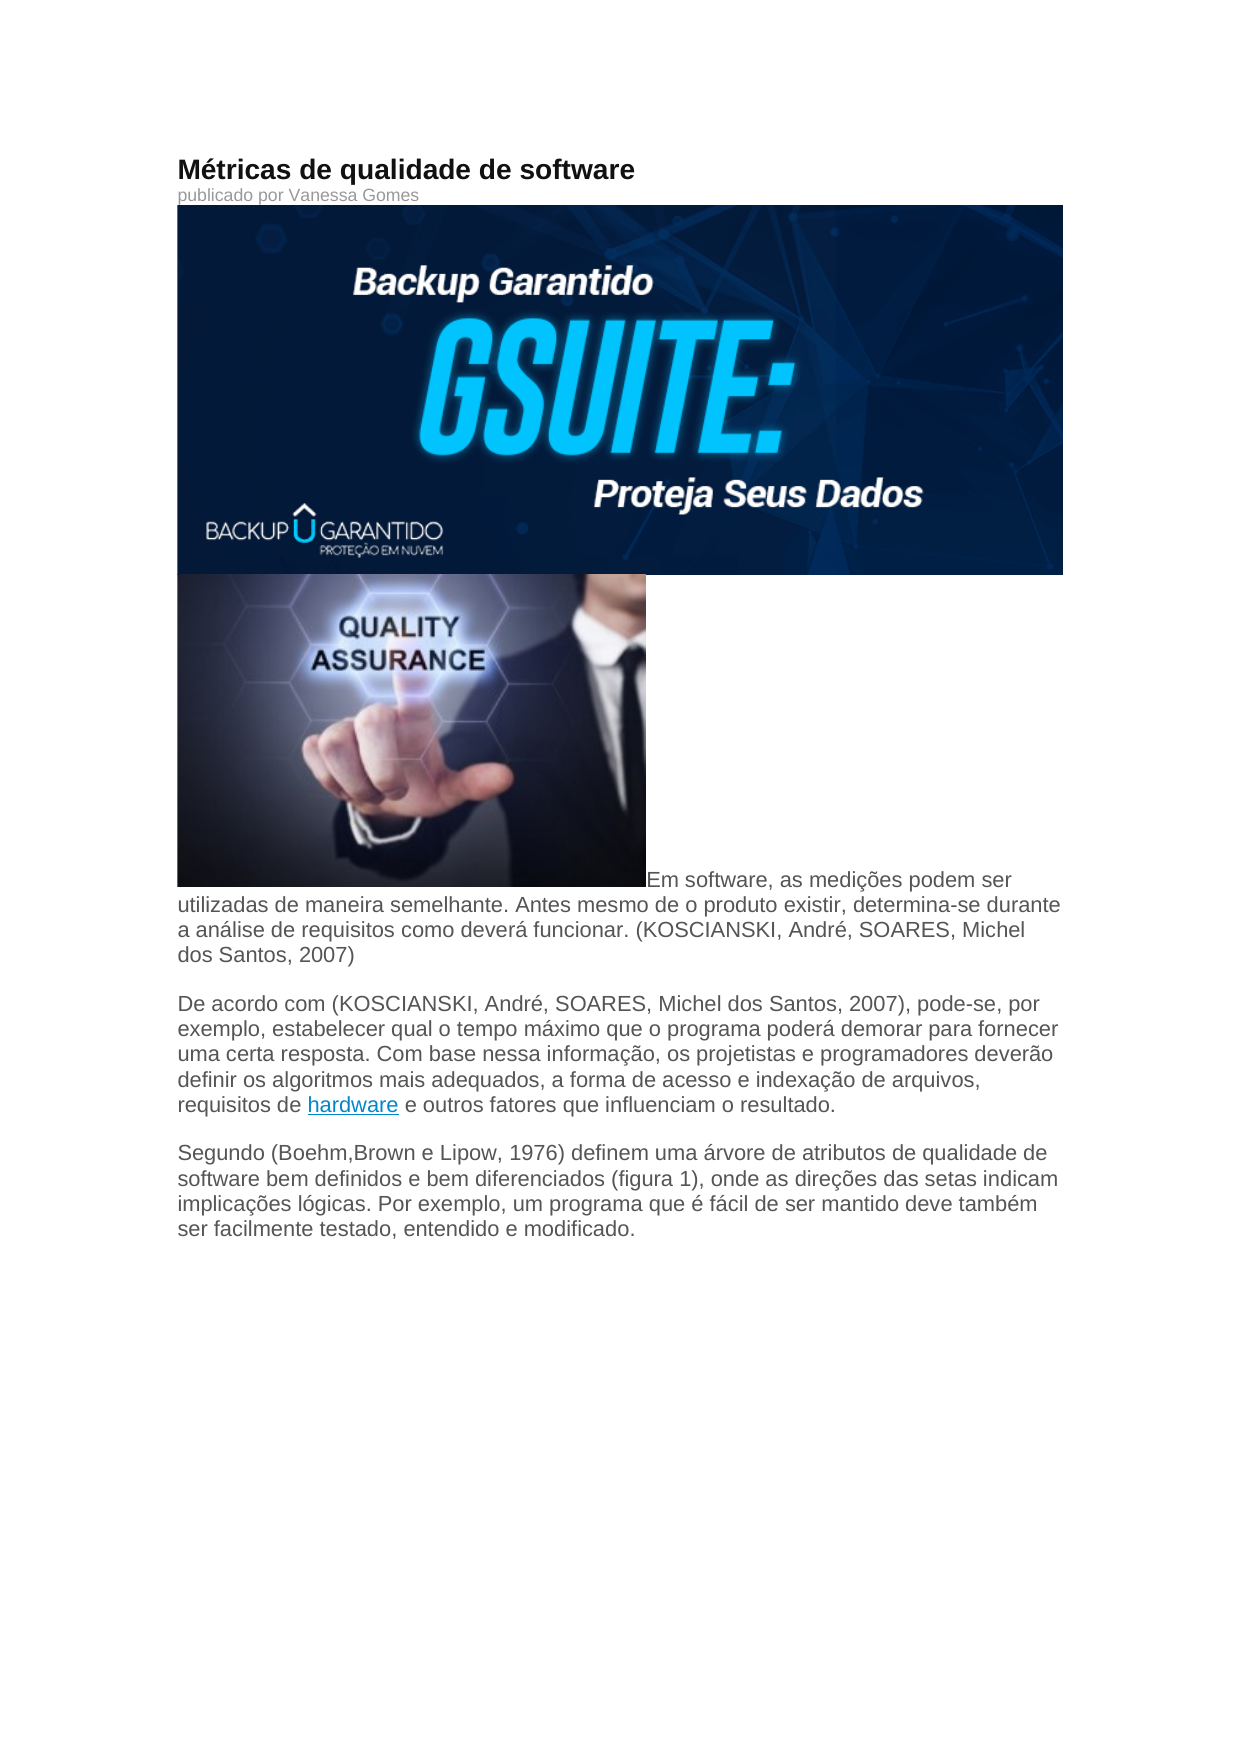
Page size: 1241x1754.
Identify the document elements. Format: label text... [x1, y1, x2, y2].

text Métricas de qualidade de software [177, 148, 1063, 185]
picture [177, 205, 1063, 887]
text Segundo (Boehm,Brown e Lipow, 1976) definem uma árvore de atributos de qualidade de software bem definidos e bem diferenciados (figura 1), onde as direções das setas indicam implicações lógicas. Por exemplo, um programa que é fácil de ser mantido deve também ser facilmente testado, entendido e modificado. [636, 1140, 1063, 1241]
text De acordo com (KOSCIANSKI, André, SOARES, Michel dos Santos, 2007), pode-se, por exemplo, estabelecer qual o tempo máximo que o programa poderá demorar para fornecer uma certa resposta. Com base nessa informação, os projetistas e programadores deverão definir os algoritmos mais adequados, a forma de acesso e indexação de arquivos, requisitos de hardware e outros fatores que influenciam o resultado. [836, 991, 1063, 1117]
text publicado por Vanessa Gomes [177, 185, 1063, 205]
text Em software, as medições podem ser utilizadas de maneira semelhante. Antes mesmo de o produto existir, determina-se durante a análise de requisitos como deverá funcionar. (KOSCIANSKI, André, SOARES, Michel dos Santos, 2007) [355, 575, 1063, 967]
